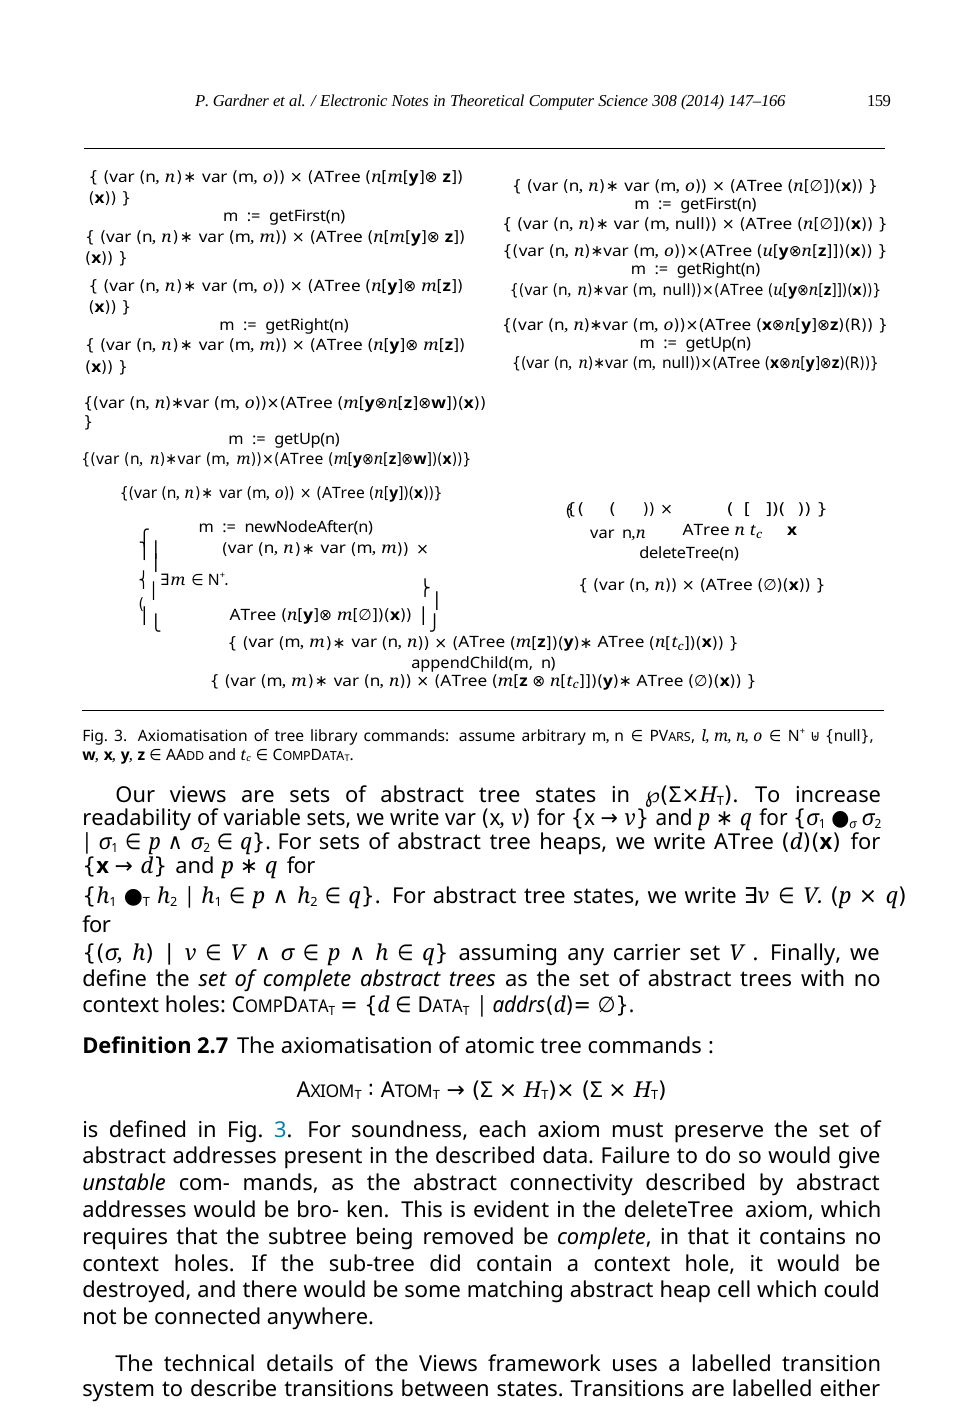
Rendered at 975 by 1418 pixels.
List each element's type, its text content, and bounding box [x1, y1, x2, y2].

text is defined in Fig. 3. For soundness, each axiom must preserve the set of abstract addresses present in the described data. Failure to do so would give unstable com- mands, as the abstract connectivity described by abstract addresses would be bro- ken. This is evident in the deleteTree axiom, which requires that the subtree being removed be complete, in that it contains no context holes. If the sub-tree did contain a context hole, it would be destroyed, and there would be some matching abstract heap cell which could not be connected anywhere. [82, 1116, 881, 1331]
text AxiomT ∶ AtomT → (Σ × HT)× (Σ × HT) [69, 1073, 894, 1103]
text {(var (n, n)∗var (m, o))×(ATree (u[y⊗n[z]])(x)) } [491, 240, 899, 261]
text ⎨⎪∃m ∈ N+. ( [138, 577, 233, 598]
text Definition 2.7 The axiomatisation of atomic tree commands : [82, 1030, 906, 1059]
text {(var (n, n)∗var (m, m))×(ATree (m[y⊗n[z]⊗w])(x))} [81, 447, 487, 469]
text m := getRight(n) [81, 319, 487, 333]
text m := getUp(n) [491, 338, 899, 351]
text m := getRight(n) [491, 264, 899, 277]
text w, x, y, z ∈ AAdd and tc ∈ CompDataT. [82, 746, 906, 763]
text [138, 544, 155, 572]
text { (var (n, n)∗ var (m, m)) × (ATree (n[m[y]⊗ z])(x)) } [85, 224, 487, 268]
text { (var (n, n)∗ var (m, o)) × (ATree (n[y]⊗ m[z])(x)) } [88, 274, 487, 317]
text {(var (n, n)∗ var (m, o)) × (ATree (n[y])(x))} [119, 481, 453, 503]
text deleteTree(n) [639, 548, 906, 561]
text {(var (n, n)∗var (m, null))×(ATree (x⊗n[y]⊗z)(R))} [491, 351, 899, 373]
text m := getFirst(n) [81, 211, 487, 224]
text ⎧⎪ (var (n, n)∗ var (m, m)) × ⎫⎪ [157, 544, 434, 572]
text m := getFirst(n) [491, 199, 899, 212]
text {(σ, h) ∣ v ∈ V ∧ σ ∈ p ∧ h ∈ q} assuming any carrier set V . Finally, we define the set of complete abstract trees as the set of abstract trees with no context holes: CompDataT = {d ∈ DataT ∣ addrs(d)= ∅}. [82, 939, 881, 1019]
text {h1 ●T h2 ∣ h1 ∈ p ∧ h2 ∈ q}. For abstract tree states, we write ∃v ∈ V. (p × q) for [82, 880, 906, 939]
text { (var (n, n)∗ var (m, o)) × (ATree (n[∅])(x)) } [491, 175, 899, 196]
text ATree n tc x [682, 525, 906, 542]
text Our views are sets of abstract tree states in ℘(Σ×HT). To increase readability of variable sets, we write var (x, v) for {x → v} and p ∗ q for {σ1 ●σ σ2 ∣ σ1 ∈ p ∧ σ2 ∈ q}. For sets of abstract tree heaps, we write ATree (d)(x) for {x → d} and p ∗ q for [82, 784, 881, 880]
text { (var (n, n)∗ var (m, o)) × (ATree (n[m[y]⊗ z])(x)) } [88, 166, 487, 208]
text ⎬⎪ { (var (n, n)) × (ATree (∅)(x)) } [419, 577, 906, 593]
text ⎪⎩ ATree (n[y]⊗ m[∅])(x)) ⎪⎭ [138, 598, 906, 626]
text {(var (n, n)∗var (m, o))×(ATree (m[y⊗n[z]⊗w])(x)) } [83, 391, 487, 431]
text { (var (n, n)∗ var (m, m)) × (ATree (n[y]⊗ m[z])(x)) } [85, 333, 487, 377]
text { (var (m, m)∗ var (n, n)) × (ATree (m[z ⊗ n[tc]])(y)∗ ATree (∅)(x)) } [69, 671, 898, 693]
text {(var (n, n)∗var (m, null))×(ATree (u[y⊗n[z]])(x))} [491, 277, 899, 299]
text m := getUp(n) [81, 433, 487, 447]
text {(var (n, n)∗var (m, o))×(ATree (x⊗n[y]⊗z)(R)) } [491, 314, 899, 335]
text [82, 1351, 881, 1403]
text Fig. 3. Axiomatisation of tree library commands: assume arbitrary m, n ∈ PVars, l, m, n, o ∈ N+ ⊎ {null}, [82, 725, 906, 746]
text appendChild(m, n) [69, 658, 898, 671]
text var n,n [455, 525, 645, 542]
text { (var (n, n)∗ var (m, null)) × (ATree (n[∅])(x)) } [491, 212, 899, 234]
text { (var (m, m)∗ var (n, n)) × (ATree (m[z])(y)∗ ATree (n[tc])(x)) } [69, 631, 898, 655]
